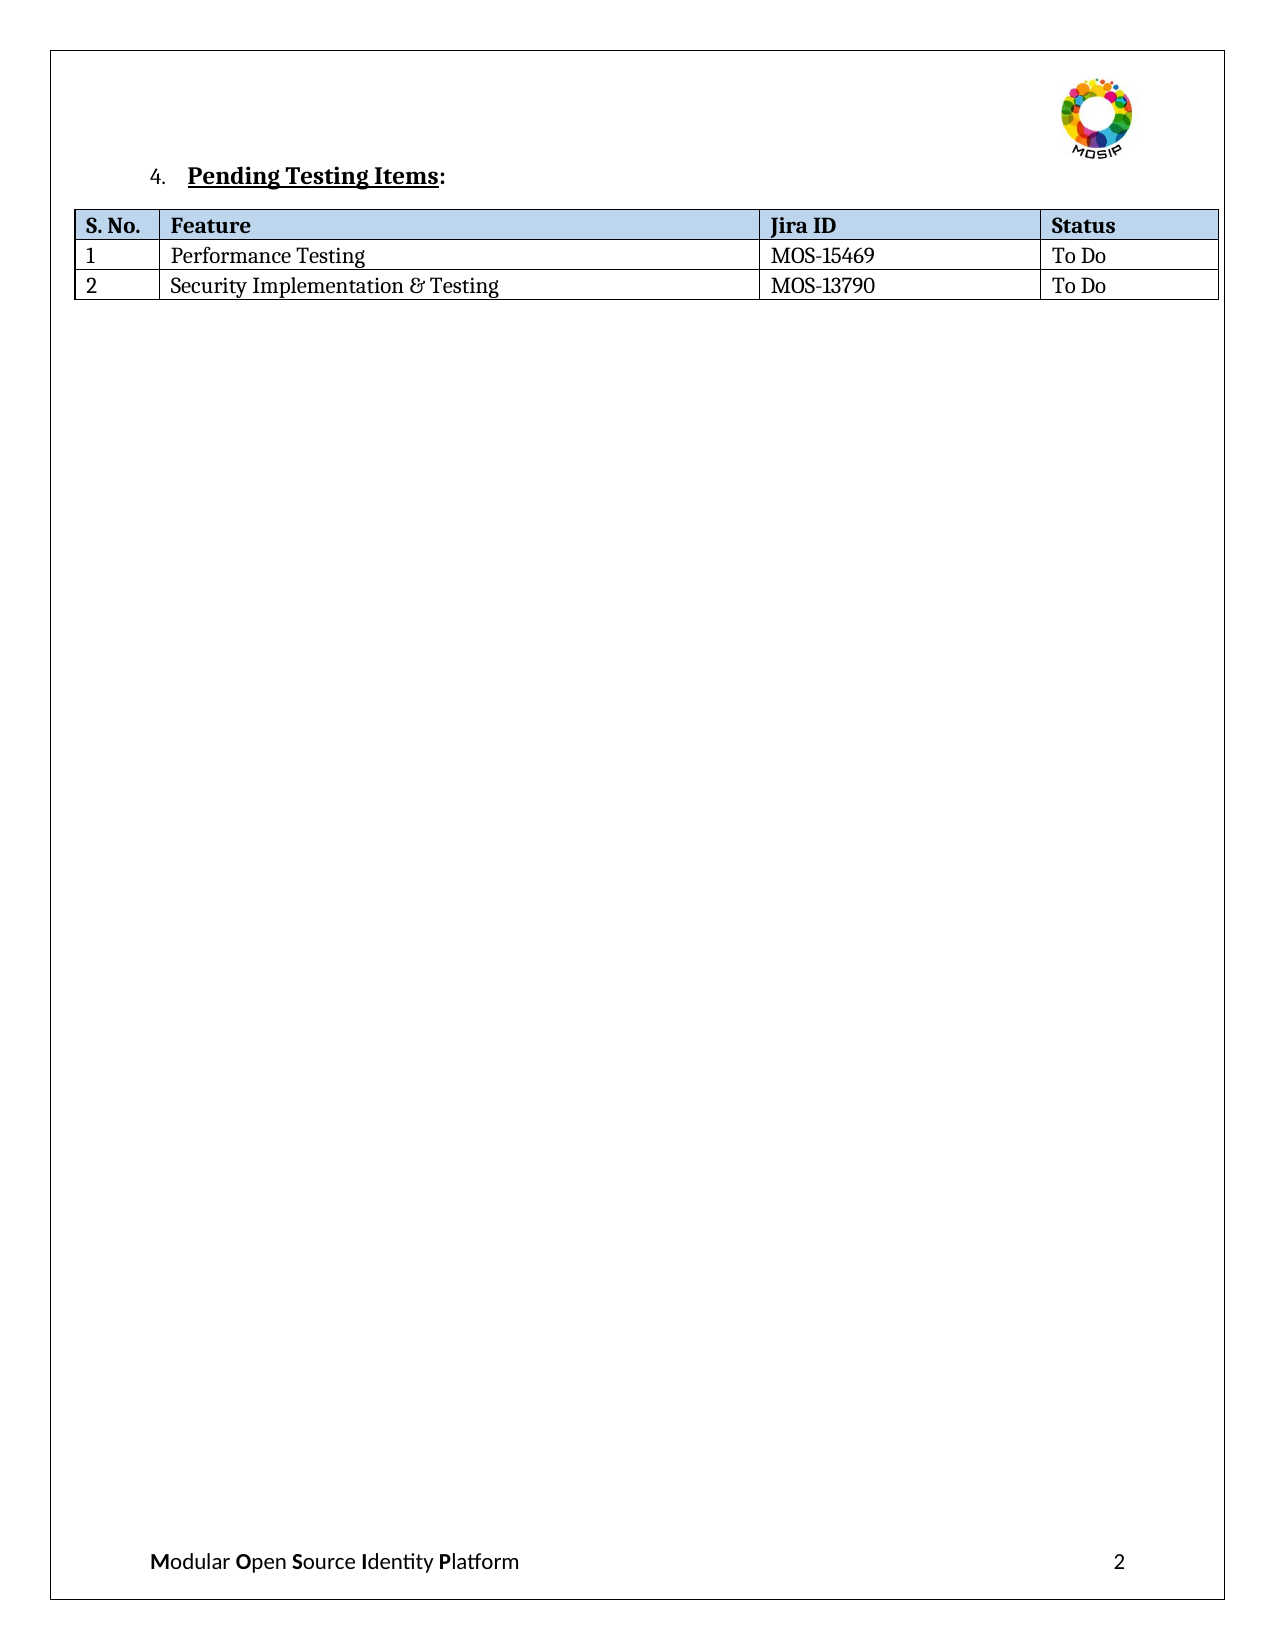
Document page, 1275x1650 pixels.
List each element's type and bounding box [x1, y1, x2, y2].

picture [1050, 75, 1141, 162]
